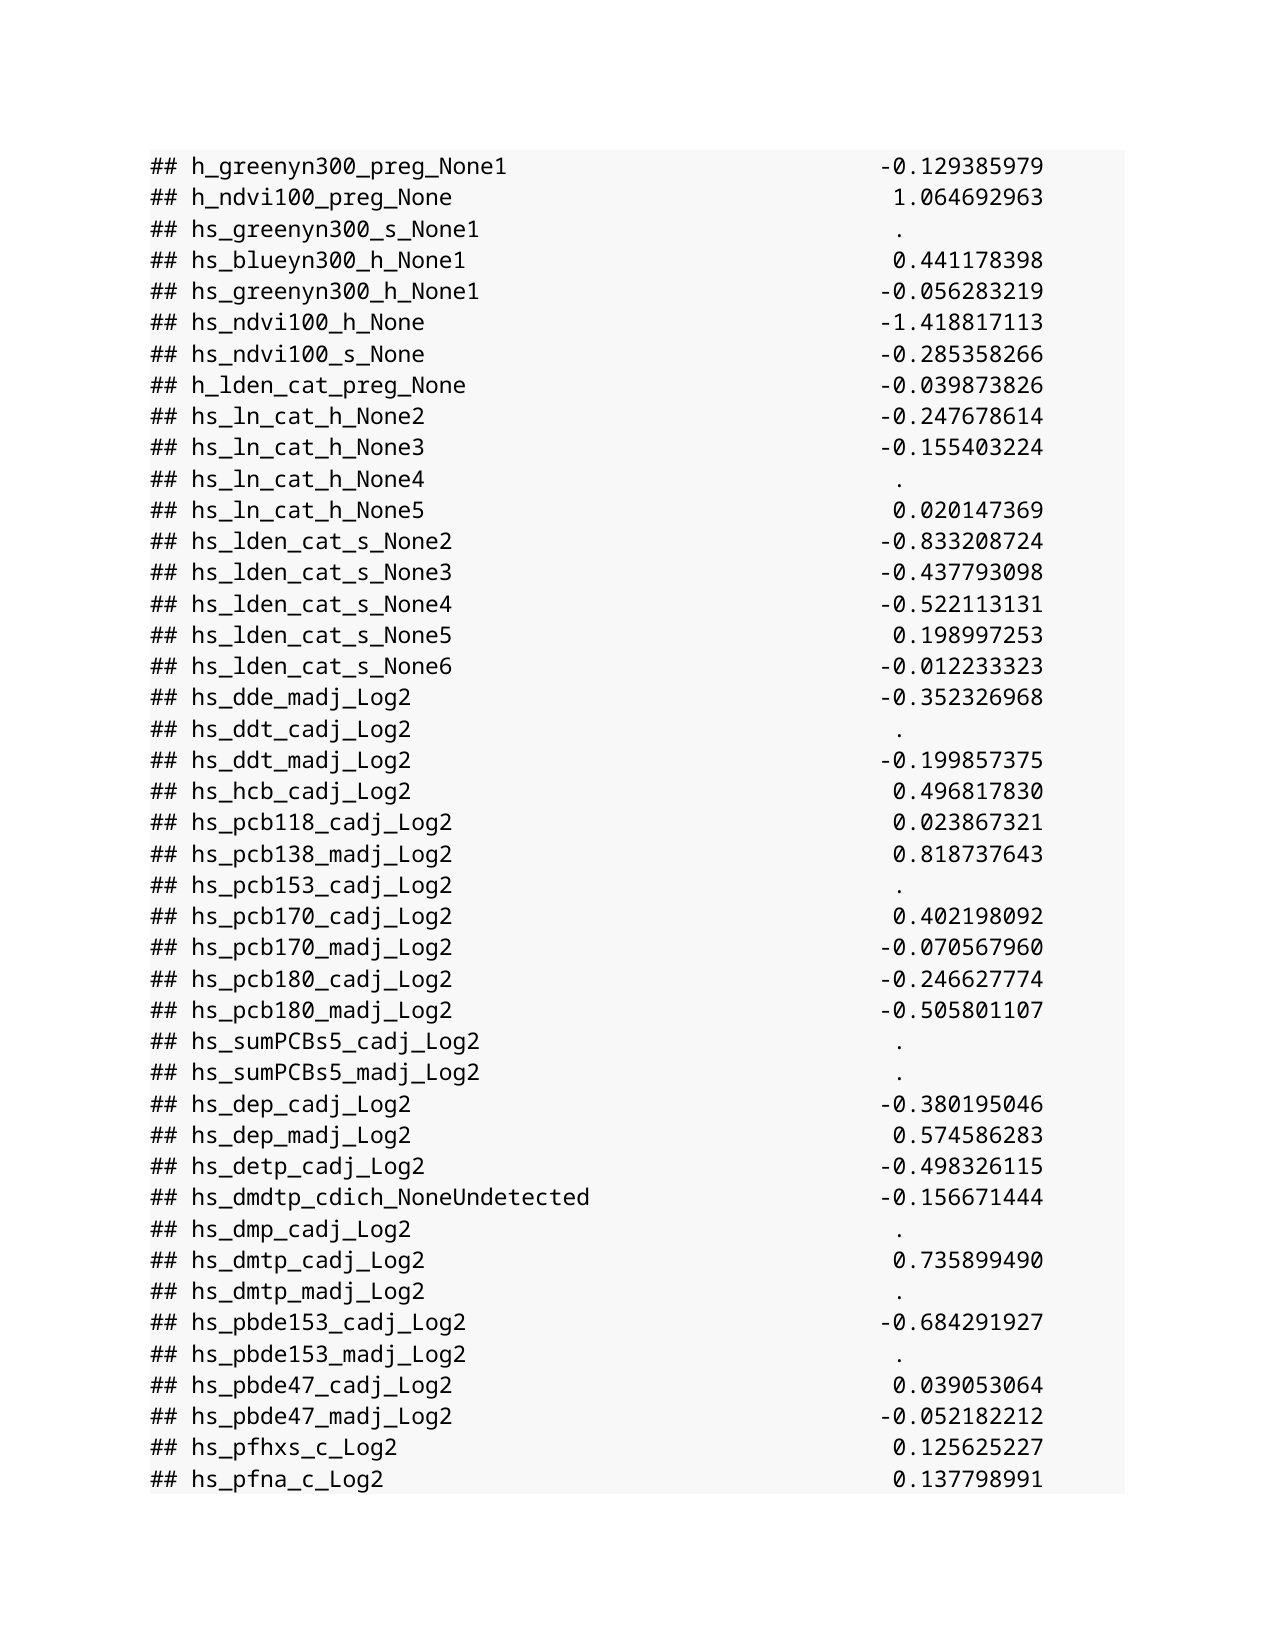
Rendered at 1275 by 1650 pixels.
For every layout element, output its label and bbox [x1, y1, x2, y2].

text [150, 150, 1125, 1494]
